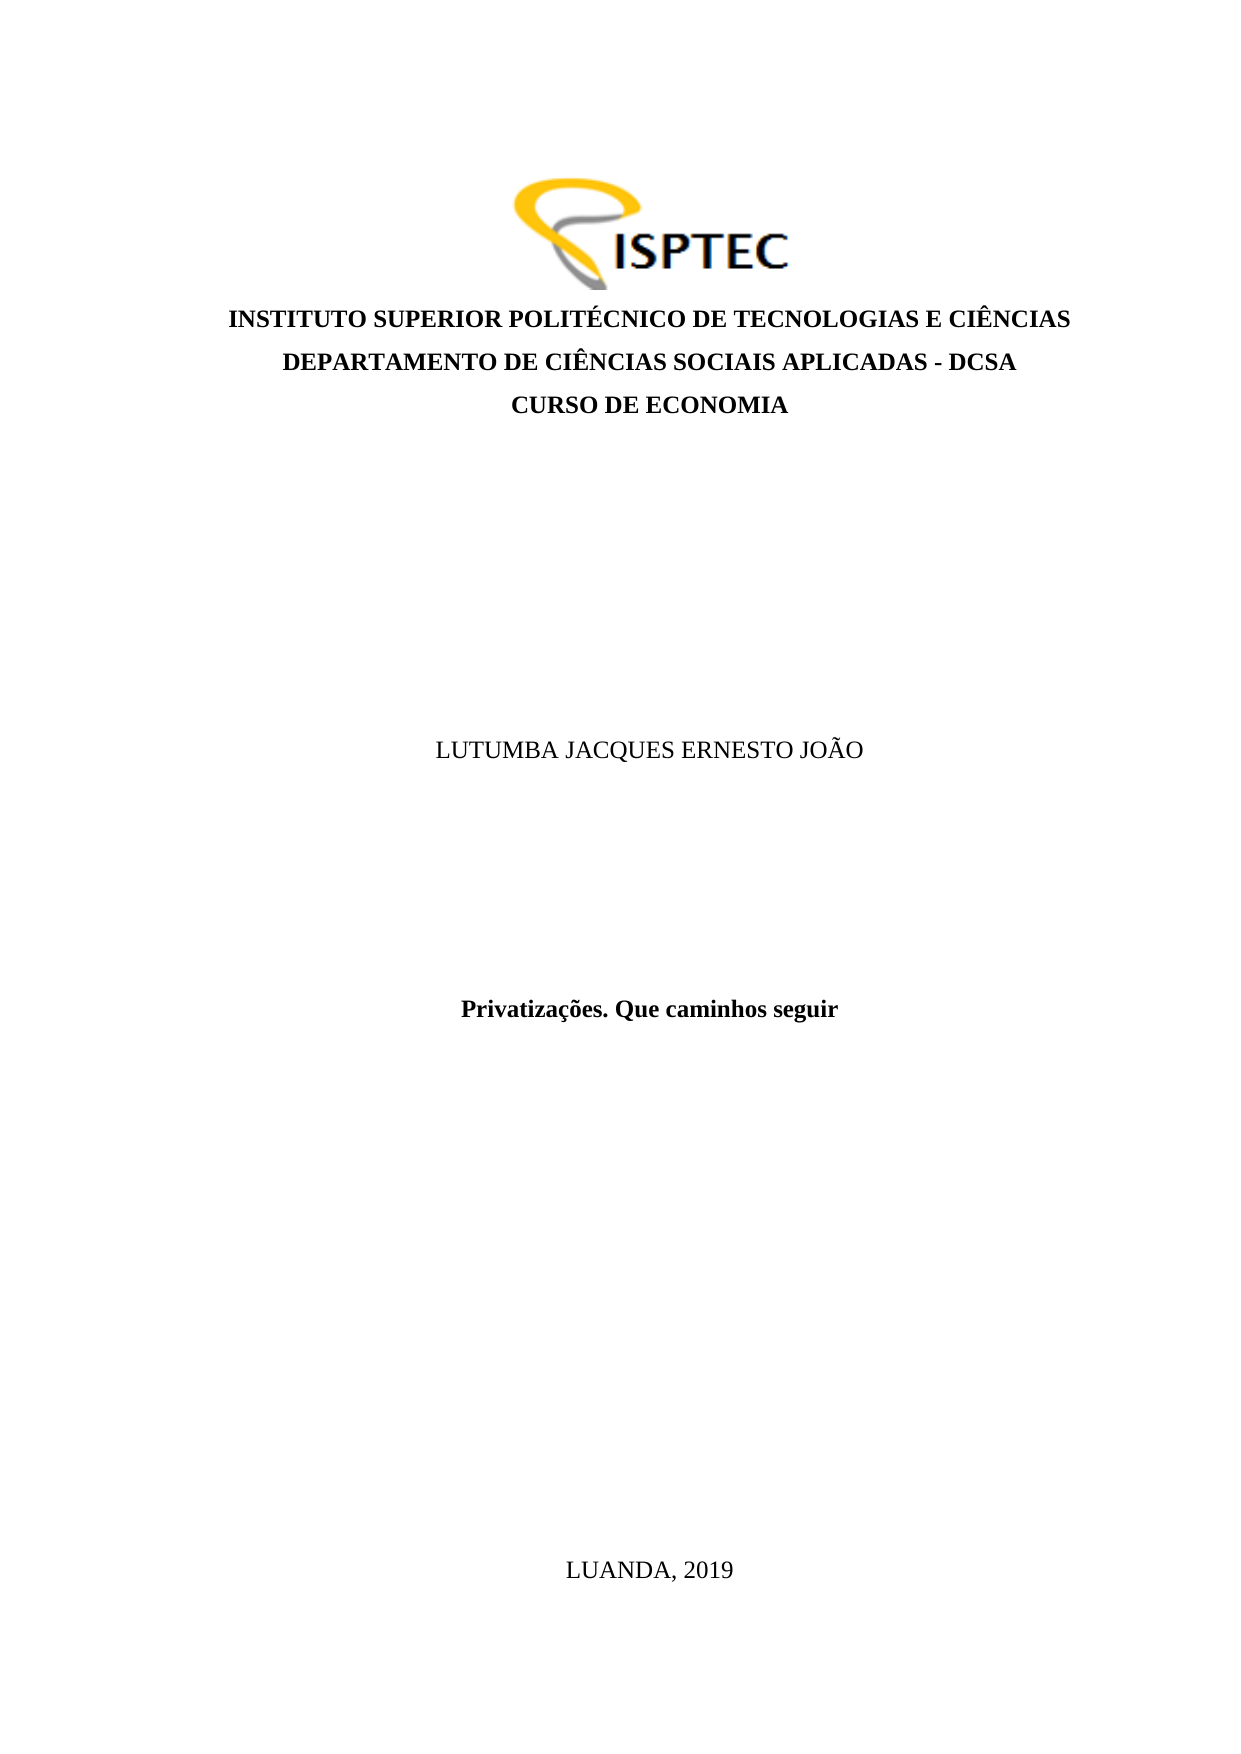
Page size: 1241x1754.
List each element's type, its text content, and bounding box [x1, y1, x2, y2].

text CURSO DE ECONOMIA [177, 390, 1122, 419]
text LUTUMBA JACQUES ERNESTO JOÃO [177, 735, 1122, 764]
text INSTITUTO SUPERIOR POLITÉCNICO DE TECNOLOGIAS E CIÊNCIAS [177, 304, 1122, 333]
text DEPARTAMENTO DE CIÊNCIAS SOCIAIS APLICADAS - DCSA [177, 347, 1122, 376]
text LUANDA, 2019 [177, 1555, 1122, 1583]
picture [503, 177, 796, 290]
text Privatizações. Que caminhos seguir [177, 994, 1122, 1023]
